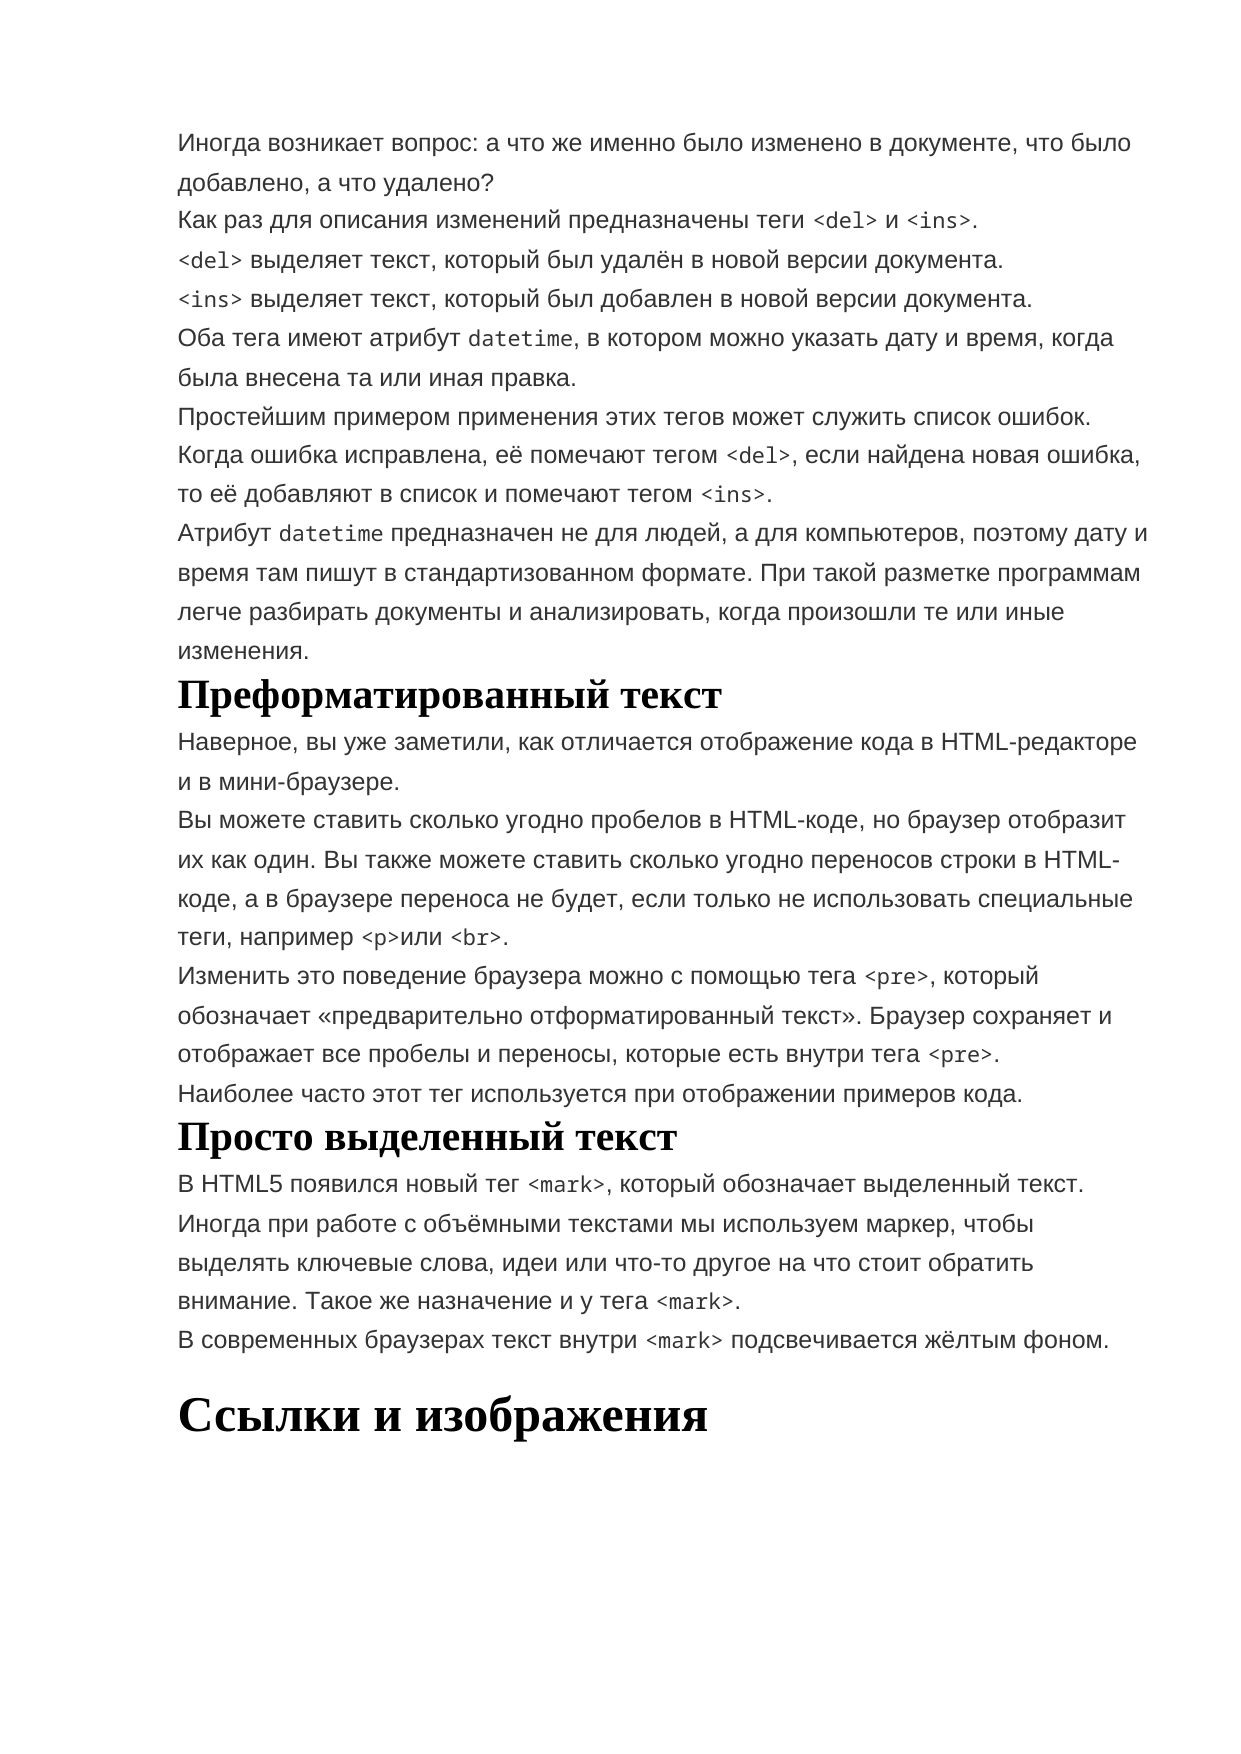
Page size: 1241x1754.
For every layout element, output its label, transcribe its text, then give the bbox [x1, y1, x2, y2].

text Вы можете ставить сколько угодно пробелов в HTML-коде, но браузер отобразит их как один. Вы также можете ставить сколько угодно переносов строки в HTML-коде, а в браузере переноса не будет, если только не использовать специальные теги, например <p>или <br>. [177, 795, 1152, 951]
text В современных браузерах текст внутри <mark> подсвечивается жёлтым фоном. [177, 1316, 1152, 1355]
text Наверное, вы уже заметили, как отличается отображение кода в HTML-редакторе и в мини-браузере. [177, 717, 1152, 795]
subtitle Просто выделенный текст [177, 1112, 1152, 1160]
text Наиболее часто этот тег используется при отображении примеров кода. [177, 1069, 1152, 1108]
text Простейшим примером применения этих тегов может служить список ошибок. Когда ошибка исправлена, её помечают тегом <del>, если найдена новая ошибка, то её добавляют в список и помечают тегом <ins>. [177, 392, 1152, 509]
text Изменить это поведение браузера можно с помощью тега <pre>, который обозначает «предварительно отформатированный текст». Браузер сохраняет и отображает все пробелы и переносы, которые есть внутри тега <pre>. [177, 951, 1152, 1069]
text Иногда при работе с объёмными текстами мы используем маркер, чтобы выделять ключевые слова, идеи или что-то другое на что стоит обратить внимание. Такое же назначение и у тега <mark>. [177, 1199, 1152, 1316]
text Как раз для описания изменений предназначены теги <del> и <ins>. [177, 196, 1152, 235]
text Атрибут datetime предназначен не для людей, а для компьютеров, поэтому дату и время там пишут в стандартизованном формате. При такой разметке программам легче разбирать документы и анализировать, когда произошли те или иные изменения. [177, 509, 1152, 665]
subtitle Преформатированный текст [177, 669, 1152, 717]
text Оба тега имеют атрибут datetime, в котором можно указать дату и время, когда была внесена та или иная правка. [177, 313, 1152, 392]
subtitle Ссылки и изображения [177, 1384, 1152, 1442]
text В HTML5 появился новый тег <mark>, который обозначает выделенный текст. [177, 1160, 1152, 1199]
text Иногда возникает вопрос: а что же именно было изменено в документе, что было добавлено, а что удалено? [177, 118, 1152, 196]
text <ins> выделяет текст, который был добавлен в новой версии документа. [177, 274, 1152, 313]
text <del> выделяет текст, который был удалён в новой версии документа. [177, 235, 1152, 274]
